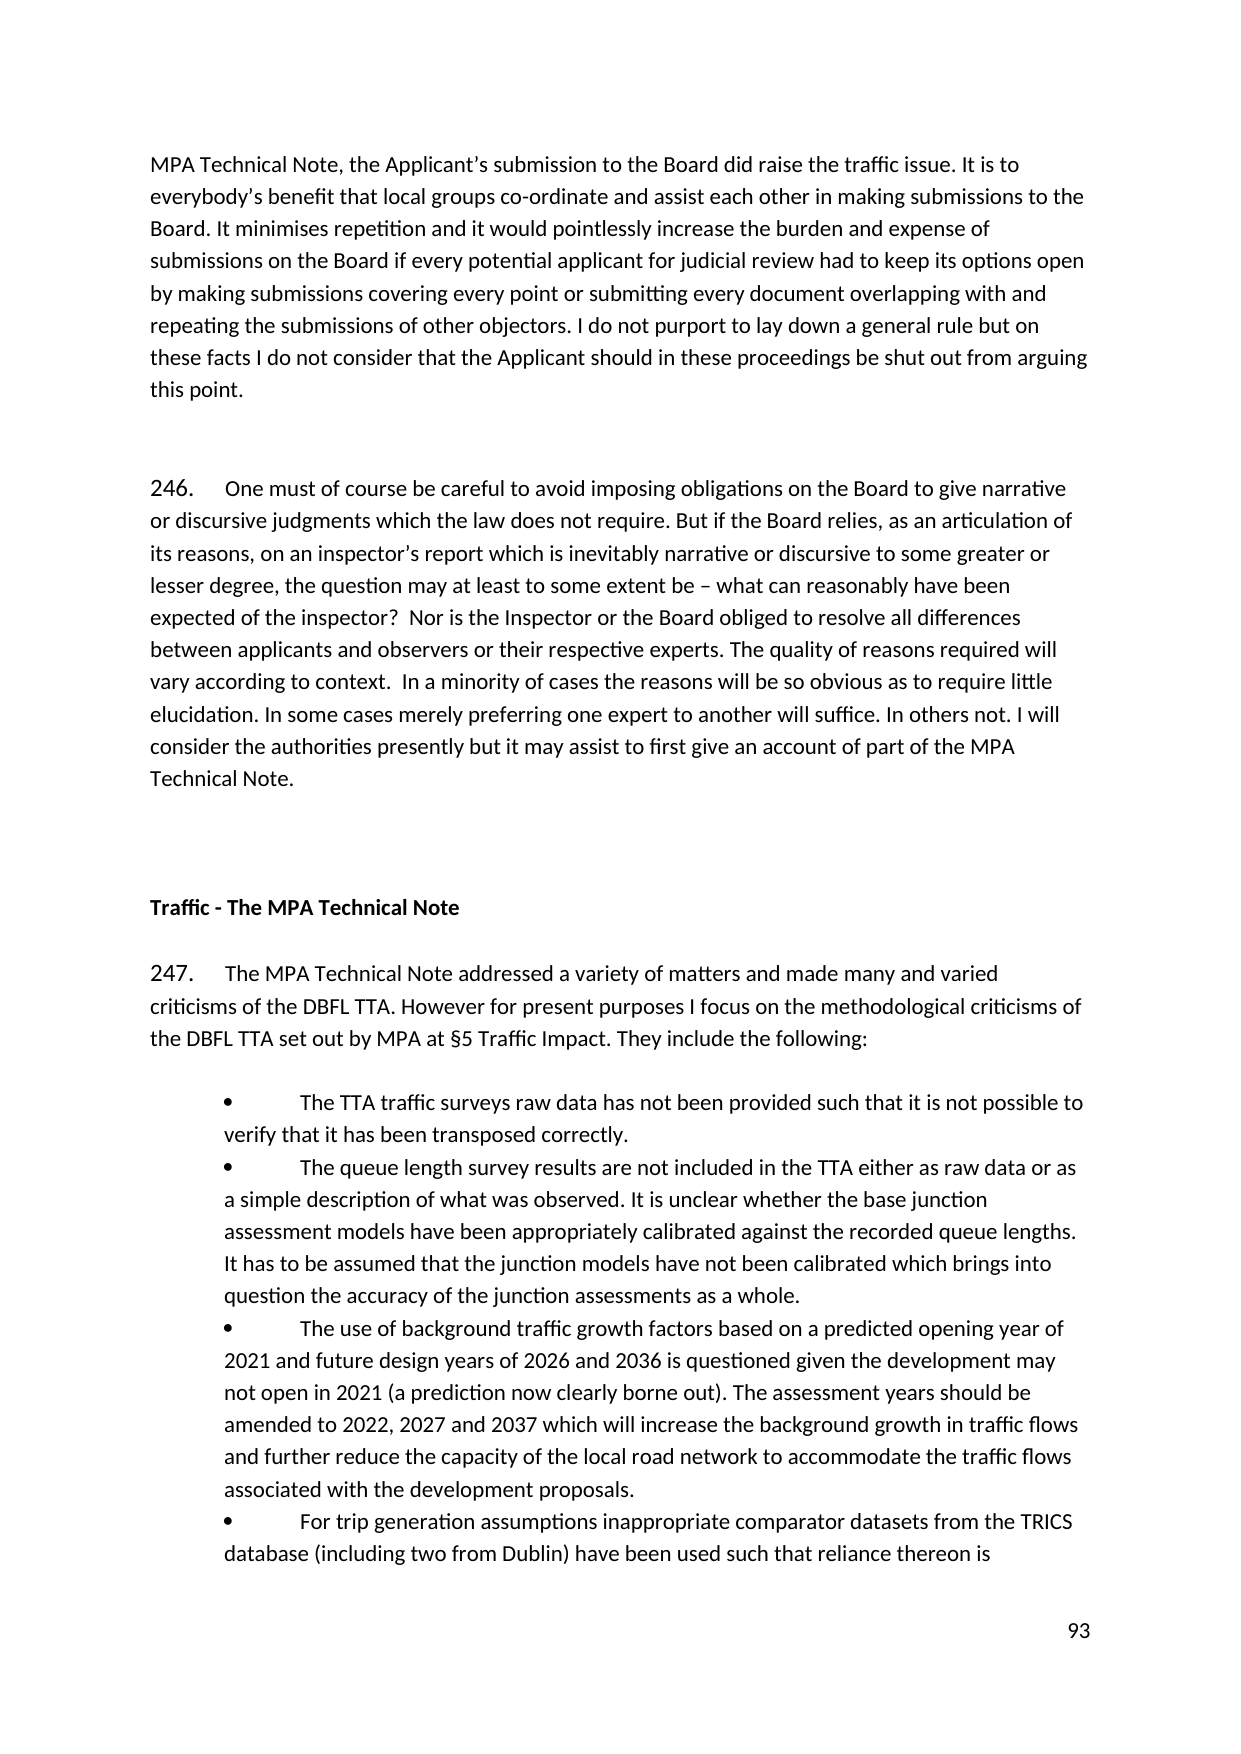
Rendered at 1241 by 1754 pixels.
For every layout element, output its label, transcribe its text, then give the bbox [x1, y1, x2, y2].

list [224, 1507, 1090, 1567]
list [150, 150, 1090, 403]
list The queue length survey results are not included in the TTA either as raw data or as a simple description of what was observed. It is unclear whether the base junction assessment models have been appropriately calibrated against the recorded queue lengths. It has to be assumed that the junction models have not been calibrated which brings into question the accuracy of the junction assessments as a whole. [224, 1153, 1090, 1309]
list The MPA Technical Note addressed a variety of matters and made many and varied criticisms of the DBFL TTA. However for present purposes I focus on the methodological criticisms of the DBFL TTA set out by MPA at §5 Traffic Impact. They include the following: [150, 957, 1090, 1052]
list The use of background traffic growth factors based on a predicted opening year of 2021 and future design years of 2026 and 2036 is questioned given the development may not open in 2021 (a prediction now clearly borne out). The assessment years should be amended to 2022, 2027 and 2037 which will increase the background growth in traffic flows and further reduce the capacity of the local road network to accommodate the traffic flows associated with the development proposals. [224, 1314, 1090, 1503]
subtitle Traffic - The MPA Technical Note [150, 893, 1090, 921]
list The TTA traffic surveys raw data has not been provided such that it is not possible to verify that it has been transposed correctly. [224, 1088, 1090, 1149]
list One must of course be careful to avoid imposing obligations on the Board to give narrative or discursive judgments which the law does not require. But if the Board relies, as an articulation of its reasons, on an inspector’s report which is inevitably narrative or discursive to some greater or lesser degree, the question may at least to some extent be – what can reasonably have been expected of the inspector? Nor is the Inspector or the Board obliged to resolve all differences between applicants and observers or their respective experts. The quality of reasons required will vary according to context. In a minority of cases the reasons will be so obvious as to require little elucidation. In some cases merely preferring one expert to another will suffice. In others not. I will consider the authorities presently but it may assist to first give an account of part of the MPA Technical Note. [150, 472, 1090, 792]
